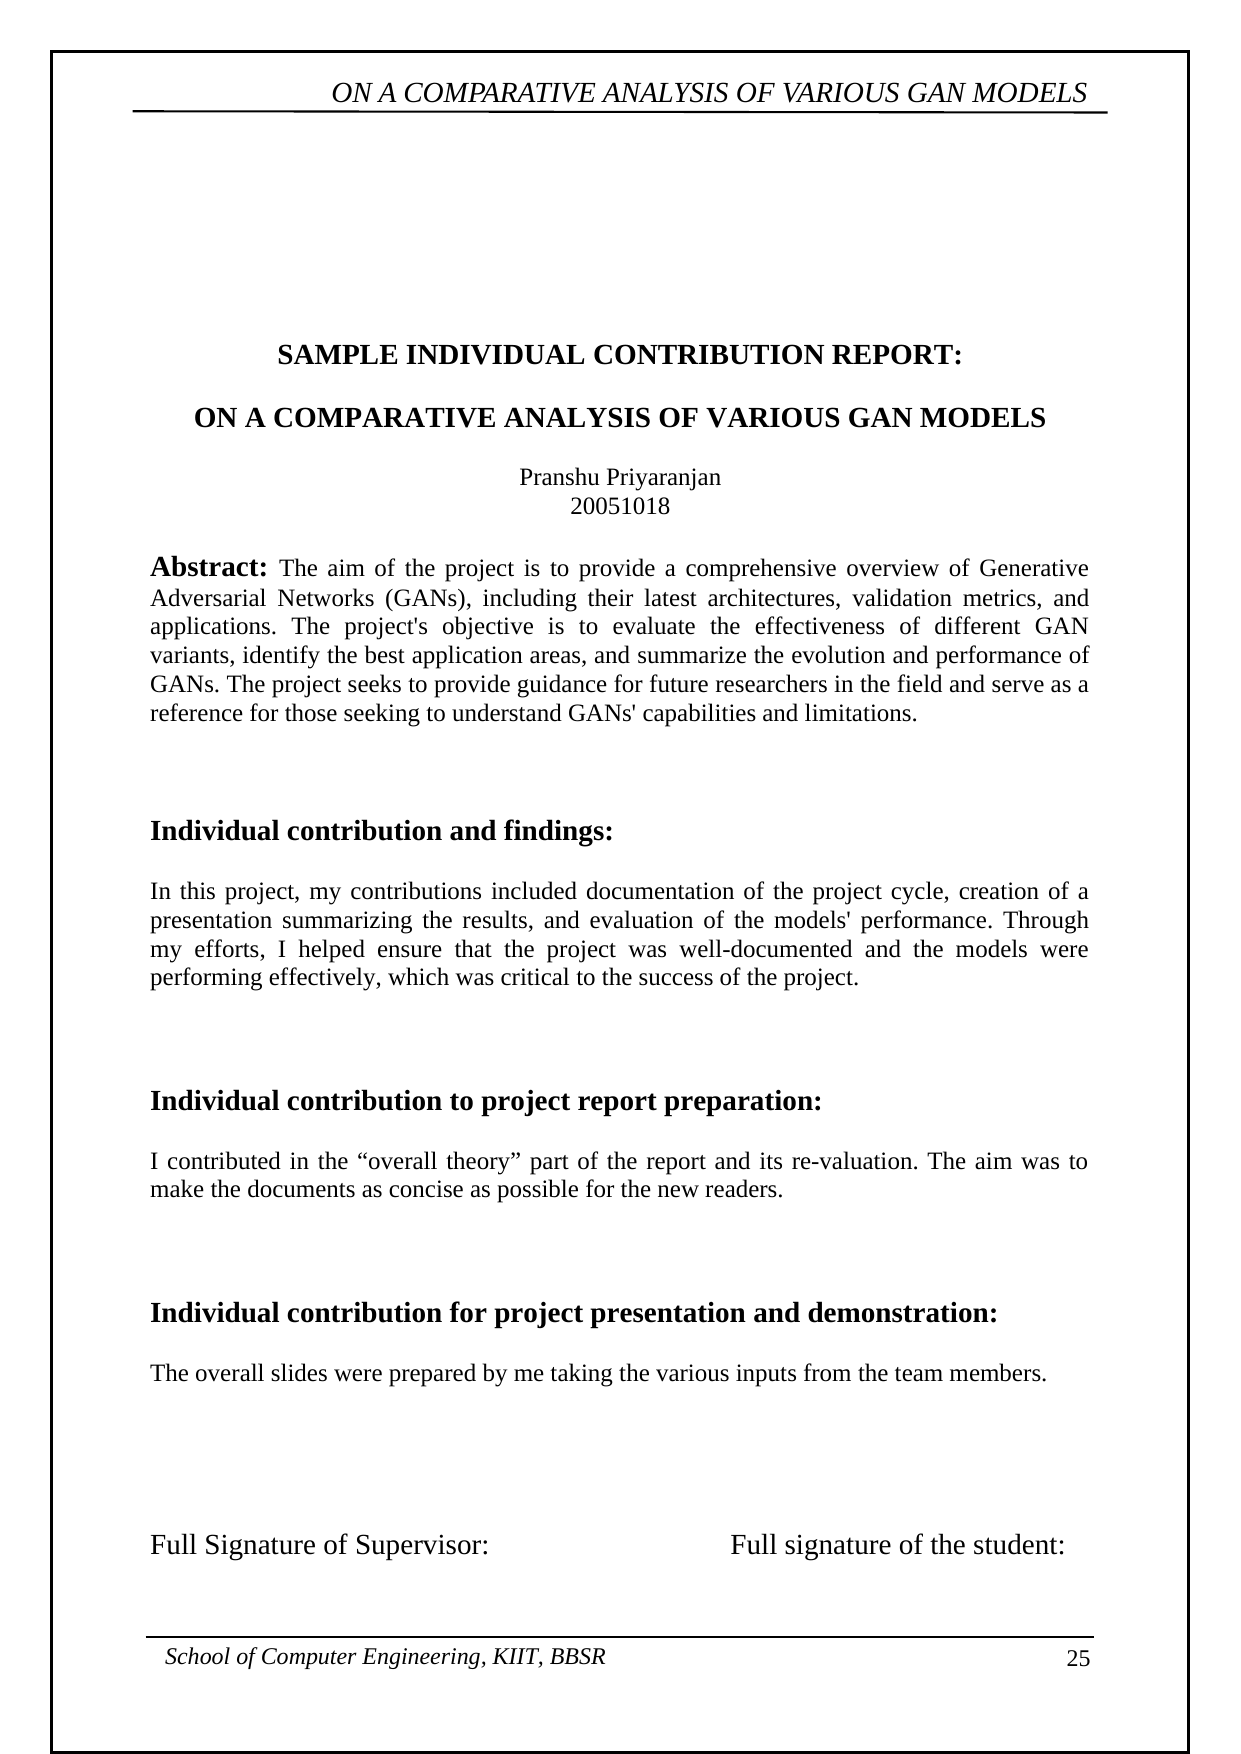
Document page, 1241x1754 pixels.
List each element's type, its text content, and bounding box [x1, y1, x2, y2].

text Individual contribution and findings: [150, 813, 1090, 847]
text The overall slides were prepared by me taking the various inputs from the team members. [150, 1358, 1090, 1387]
text ON A COMPARATIVE ANALYSIS OF VARIOUS GAN MODELS [150, 400, 1090, 433]
text Pranshu Priyaranjan [150, 462, 1090, 491]
text Abstract: The aim of the project is to provide a comprehensive overview of Generative Adversarial Networks (GANs), including their latest architectures, validation metrics, and applications. The project's objective is to evaluate the effectiveness of different GAN variants, identify the best application areas, and summarize the evolution and performance of GANs. The project seeks to provide guidance for future researchers in the field and serve as a reference for those seeking to understand GANs' capabilities and limitations. [150, 549, 1090, 726]
text I contributed in the “overall theory” part of the report and its re-valuation. The aim was to make the documents as concise as possible for the new readers. [150, 1146, 1090, 1203]
text Individual contribution for project presentation and demonstration: [150, 1295, 1090, 1329]
text Full Signature of Supervisor: Full signature of the student: [150, 1527, 1090, 1560]
text 20051018 [150, 491, 1090, 520]
text Individual contribution to project report preparation: [150, 1083, 1090, 1117]
text SAMPLE INDIVIDUAL CONTRIBUTION REPORT: [150, 337, 1090, 371]
text In this project, my contributions included documentation of the project cycle, creation of a presentation summarizing the results, and evaluation of the models' performance. Through my efforts, I helped ensure that the project was well-documented and the models were performing effectively, which was critical to the success of the project. [150, 876, 1090, 991]
